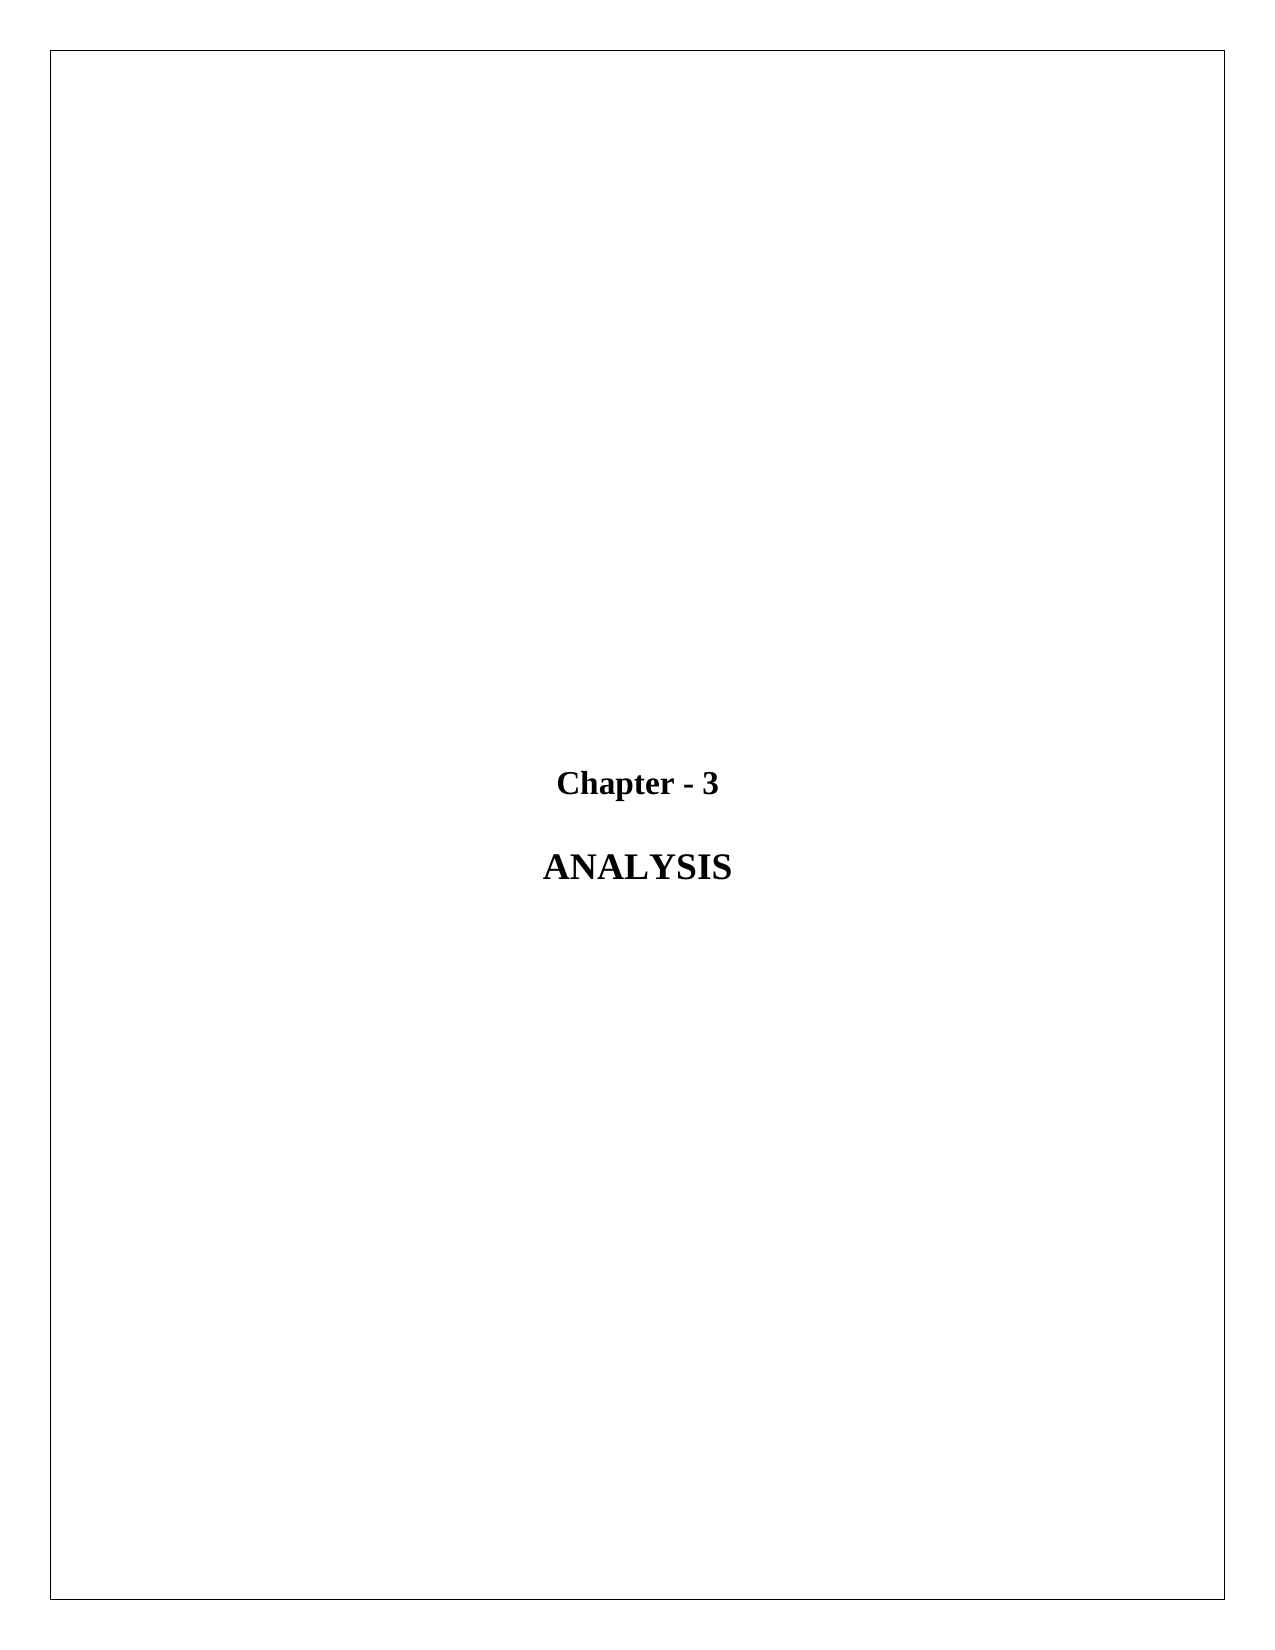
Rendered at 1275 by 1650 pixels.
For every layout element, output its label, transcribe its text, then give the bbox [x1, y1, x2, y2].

subtitle Chapter - 3 [51, 763, 1224, 802]
subtitle ANALYSIS [51, 845, 1224, 888]
